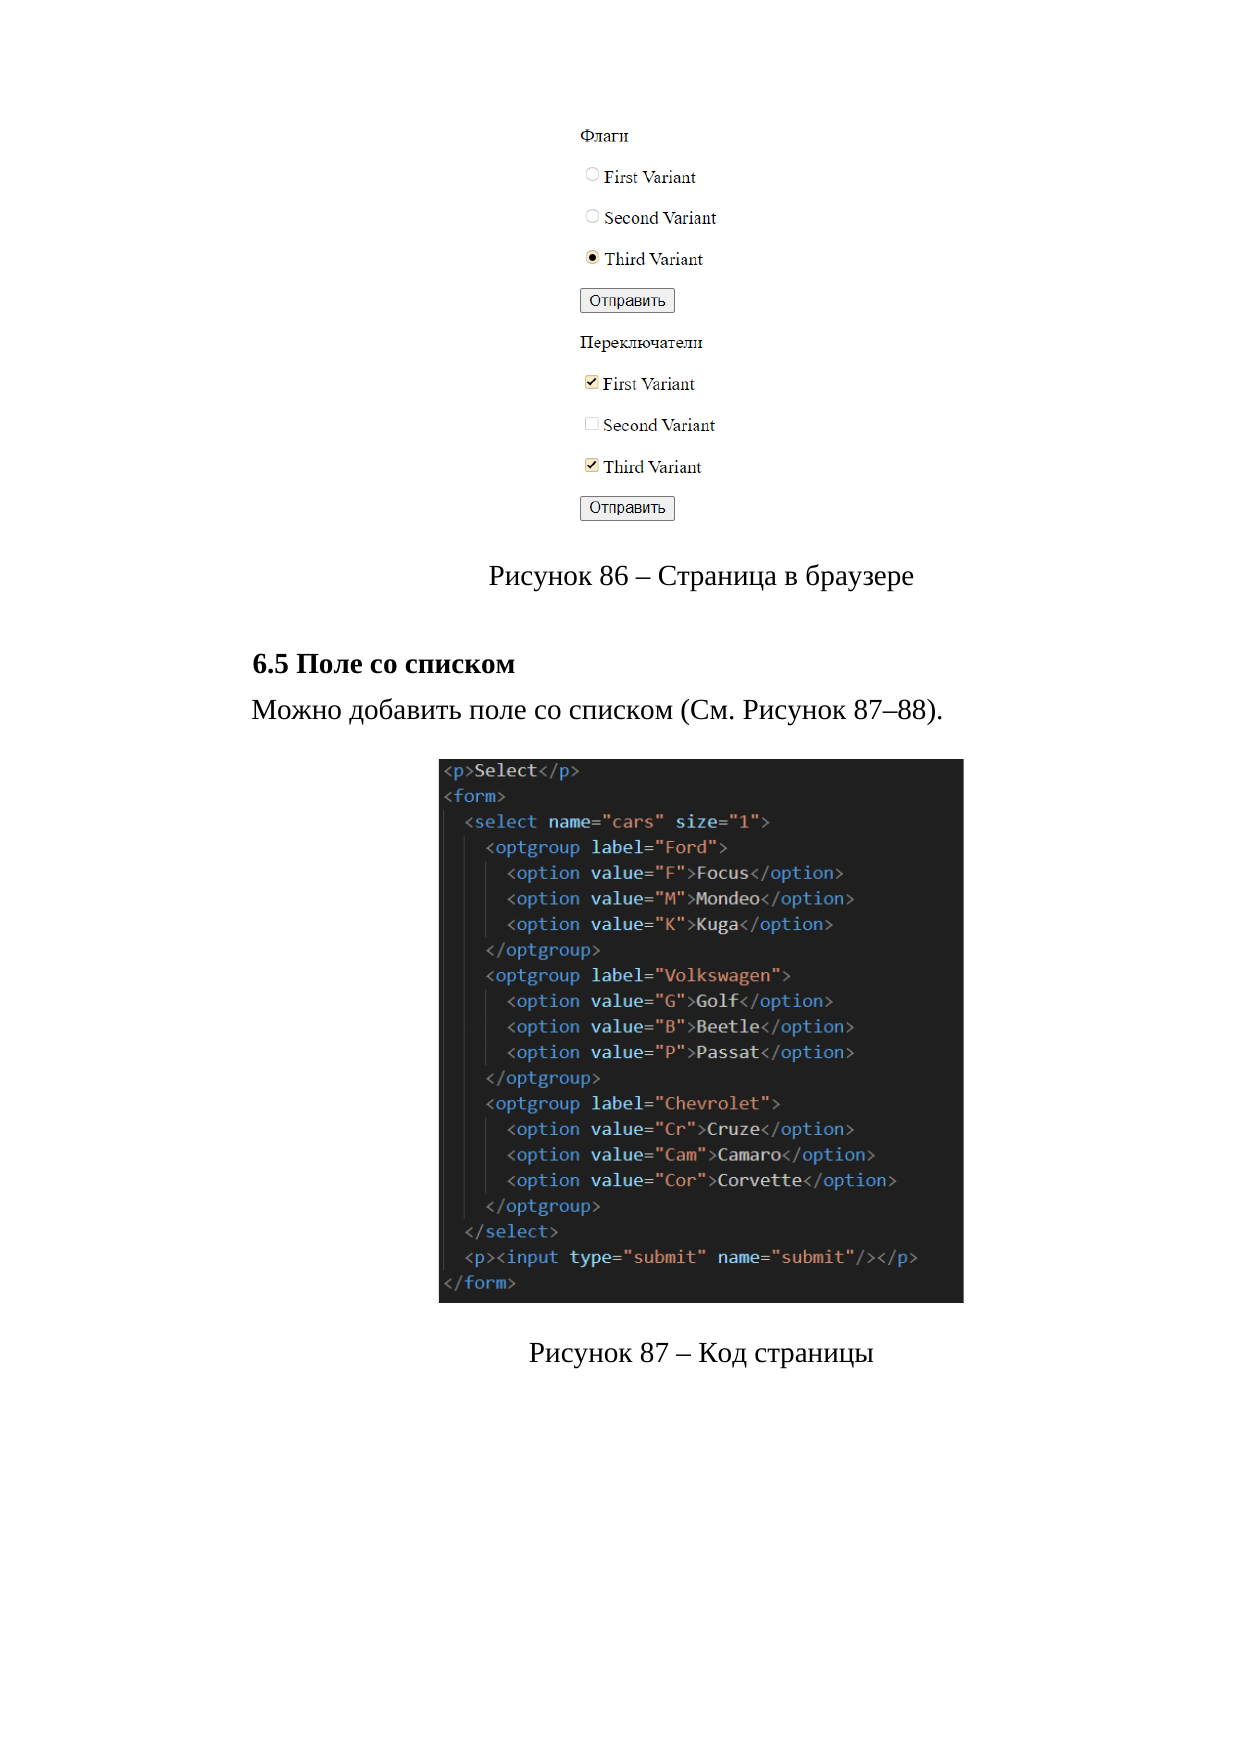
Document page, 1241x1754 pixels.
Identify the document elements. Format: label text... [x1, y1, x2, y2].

picture [574, 118, 829, 525]
text Рисунок 87 – Код страницы [177, 1336, 1152, 1369]
picture [438, 759, 964, 1303]
text Рисунок 86 – Страница в браузере [177, 558, 1152, 592]
text Можно добавить поле со списком (См. Рисунок 87–88). [177, 692, 1152, 726]
subtitle 6.5 Поле со списком [252, 646, 1152, 680]
